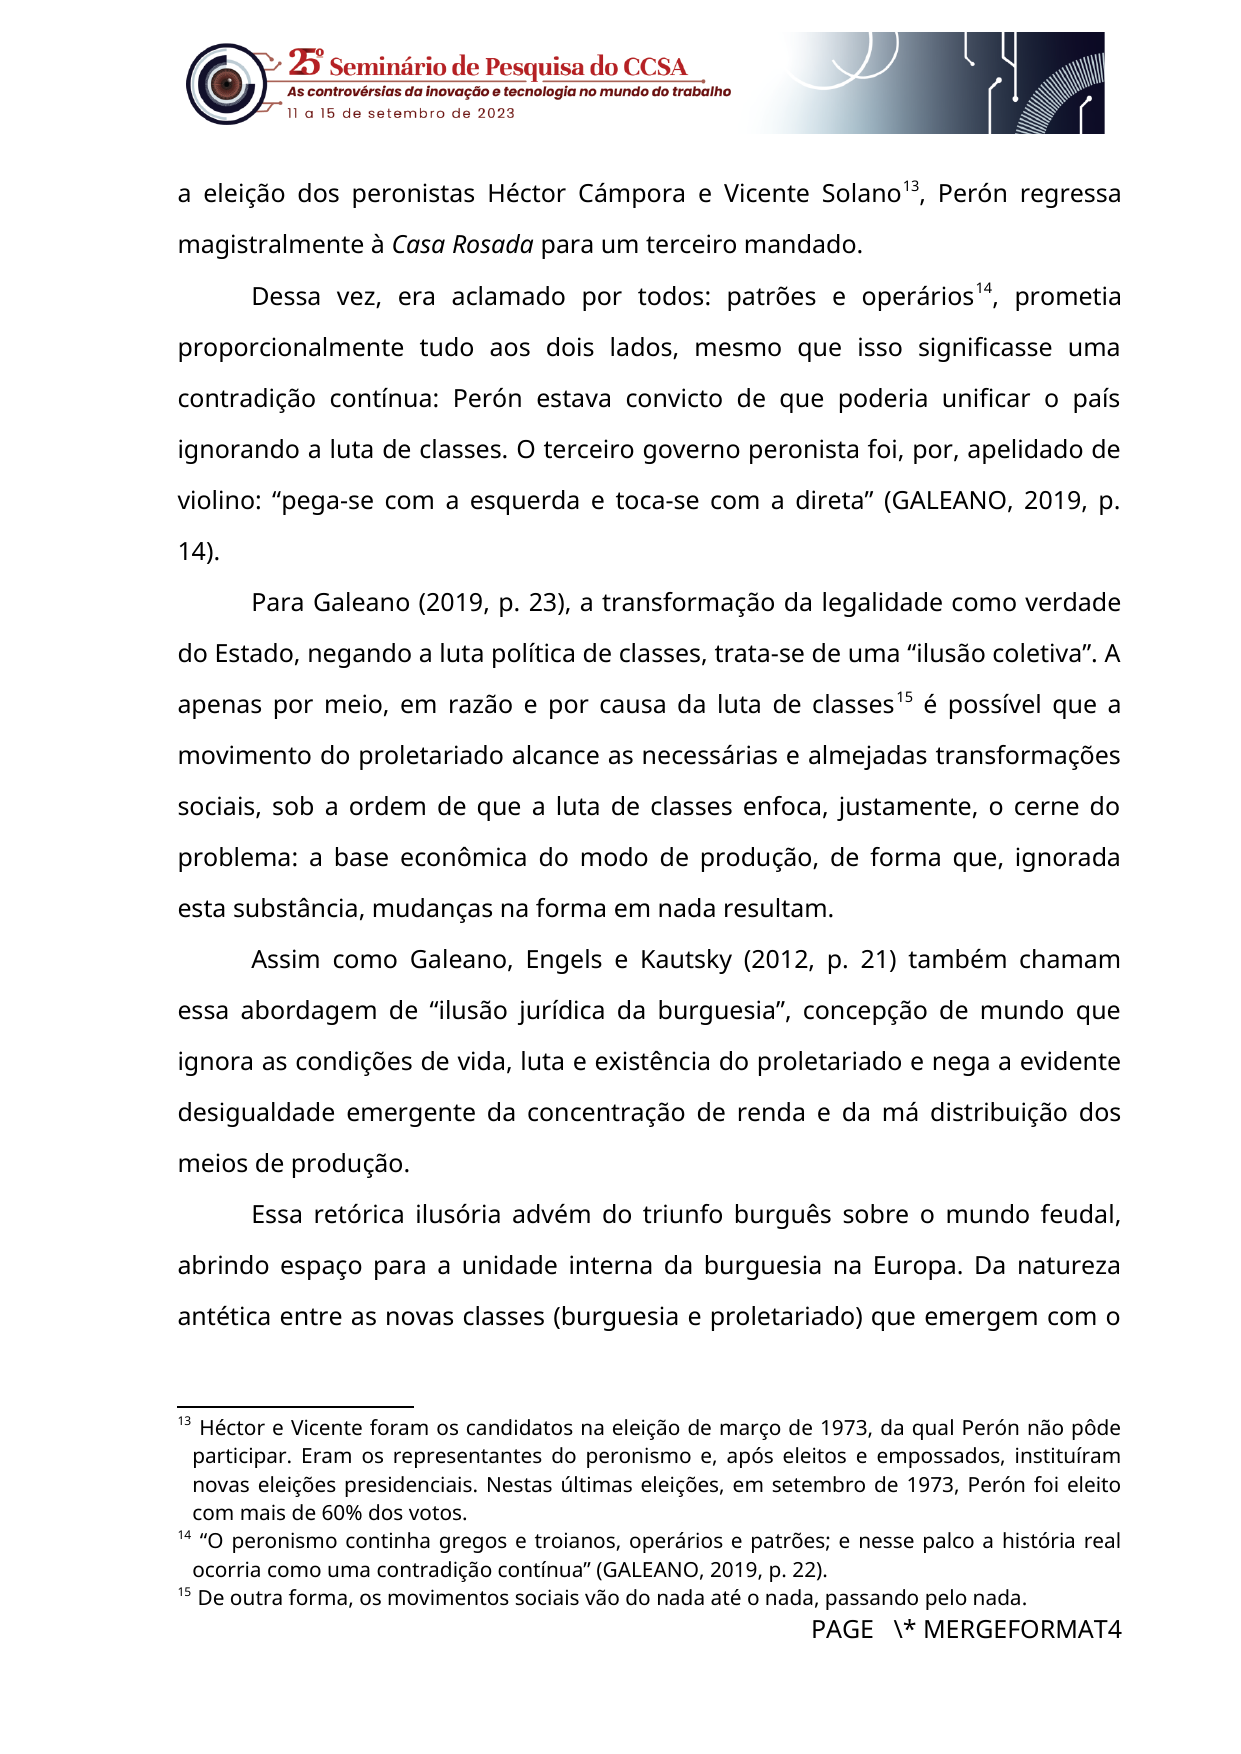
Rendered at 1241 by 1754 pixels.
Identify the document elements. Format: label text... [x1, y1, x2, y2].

text Dessa vez, era aclamado por todos: patrões e operários, prometia proporcionalmente tudo aos dois lados, mesmo que isso significasse uma contradição contínua: Perón estava convicto de que poderia unificar o país ignorando a luta de classes. O terceiro governo peronista foi, por, apelidado de violino: “pega-se com a esquerda e toca-se com a direta” (GALEANO, 2019, p. 14). [177, 278, 1122, 567]
picture [173, 32, 1105, 133]
text Para Galeano (2019, p. 23), a transformação da legalidade como verdade do Estado, negando a luta política de classes, trata-se de uma “ilusão coletiva”. A apenas por meio, em razão e por causa da luta de classes é possível que a movimento do proletariado alcance as necessárias e almejadas transformações sociais, sob a ordem de que a luta de classes enfoca, justamente, o cerne do problema: a base econômica do modo de produção, de forma que, ignorada esta substância, mudanças na forma em nada resultam. [177, 584, 1122, 925]
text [177, 1197, 1122, 1333]
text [177, 176, 1122, 261]
text Assim como Galeano, Engels e Kautsky (2012, p. 21) também chamam essa abordagem de “ilusão jurídica da burguesia”, concepção de mundo que ignora as condições de vida, luta e existência do proletariado e nega a evidente desigualdade emergente da concentração de renda e da má distribuição dos meios de produção. [177, 942, 1122, 1180]
